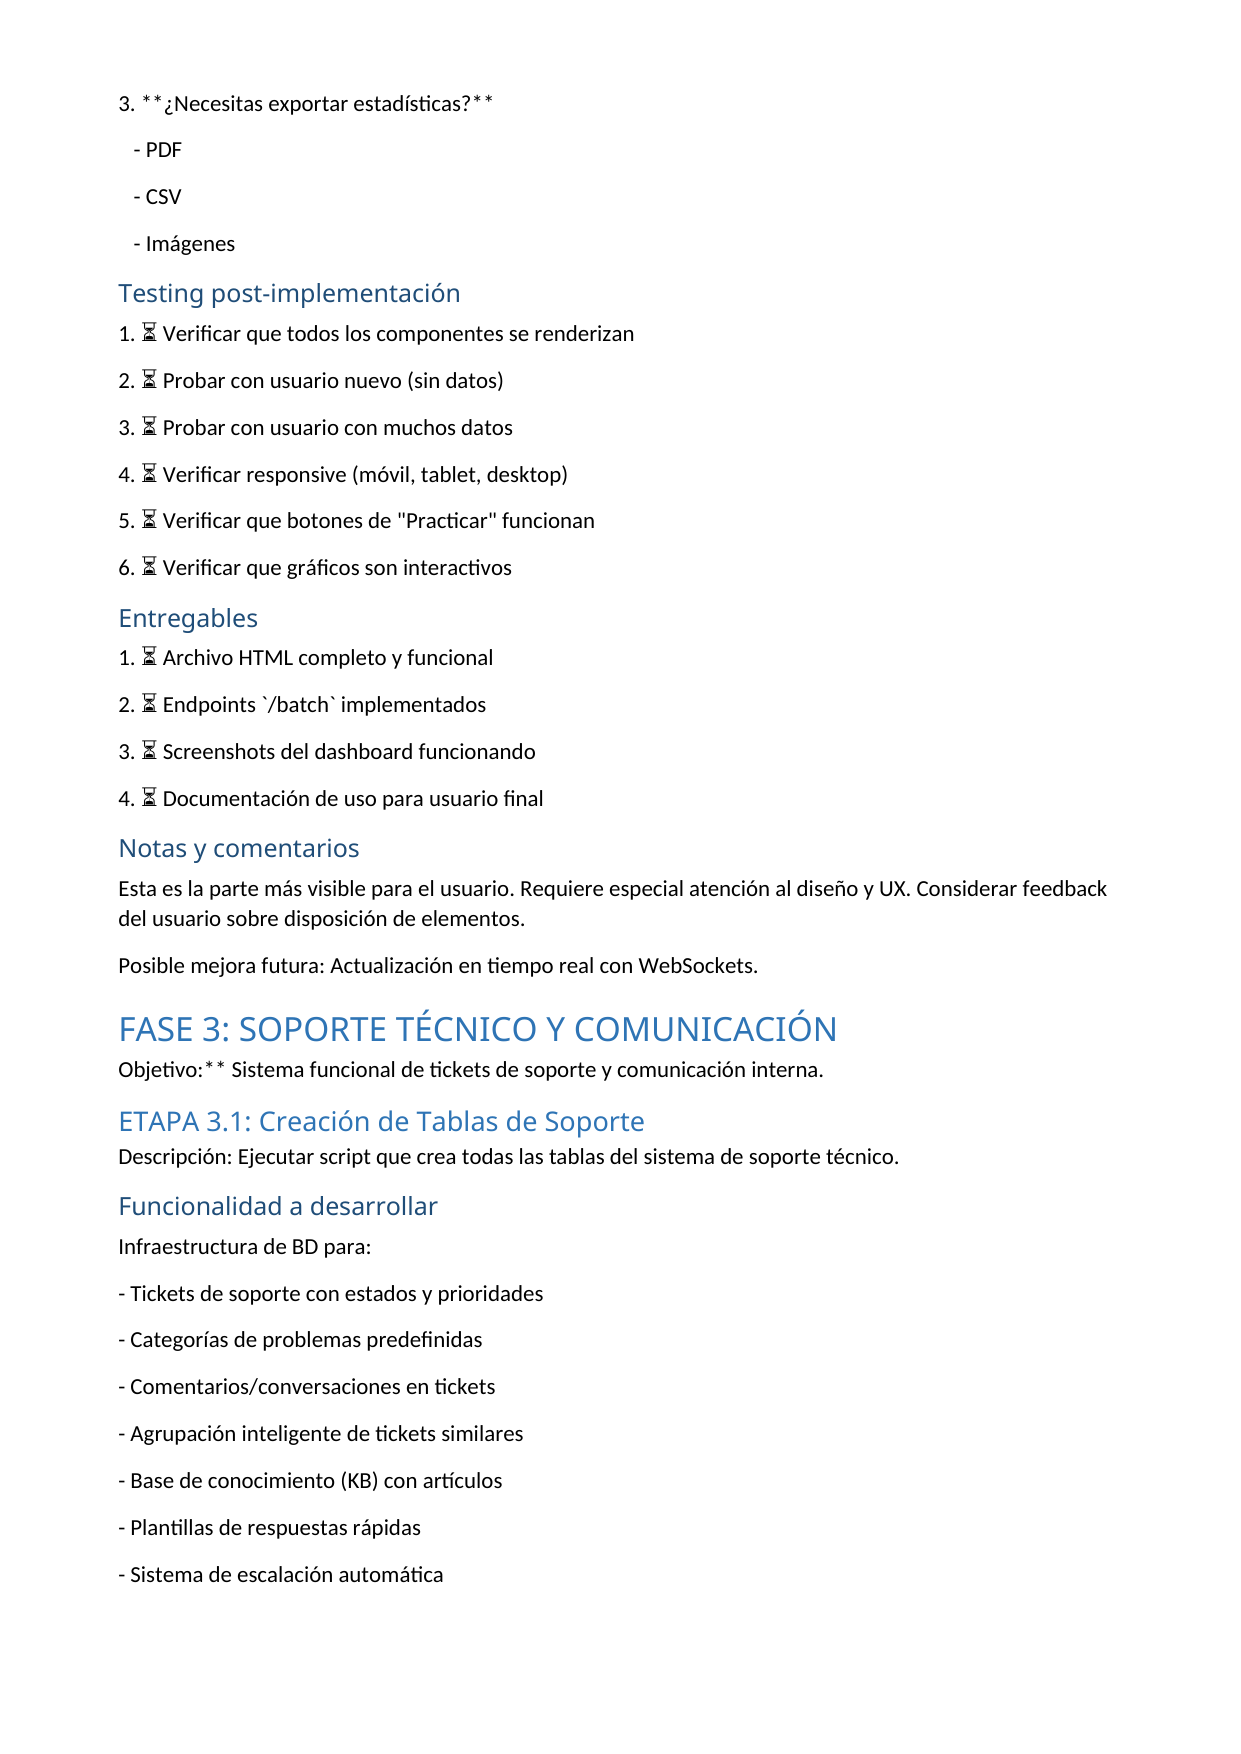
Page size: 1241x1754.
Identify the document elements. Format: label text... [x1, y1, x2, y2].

subtitle Entregables [118, 600, 1122, 634]
text 1. ⏳ Verificar que todos los componentes se renderizan [118, 319, 1122, 347]
text - Plantillas de respuestas rápidas [118, 1513, 1122, 1541]
text 2. ⏳ Endpoints `/batch` implementados [118, 690, 1122, 718]
text Esta es la parte más visible para el usuario. Requiere especial atención al diseño y UX. Considerar feedback del usuario sobre disposición de elementos. [118, 874, 1122, 932]
subtitle FASE 3: SOPORTE TÉCNICO Y COMUNICACIÓN [118, 1006, 1122, 1052]
text 5. ⏳ Verificar que botones de "Practicar" funcionan [118, 507, 1122, 535]
text Objetivo:** Sistema funcional de tickets de soporte y comunicación interna. [118, 1055, 1122, 1083]
text Posible mejora futura: Actualización en tiempo real con WebSockets. [118, 951, 1122, 979]
text 6. ⏳ Verificar que gráficos son interactivos [118, 553, 1122, 582]
text - Sistema de escalación automática [118, 1560, 1122, 1588]
text - CSV [118, 182, 1122, 210]
subtitle Notas y comentarios [118, 831, 1122, 865]
text 1. ⏳ Archivo HTML completo y funcional [118, 643, 1122, 671]
text Infraestructura de BD para: [118, 1232, 1122, 1260]
text 4. ⏳ Verificar responsive (móvil, tablet, desktop) [118, 460, 1122, 488]
text Descripción: Ejecutar script que crea todas las tablas del sistema de soporte técnico. [118, 1142, 1122, 1170]
text - PDF [118, 136, 1122, 163]
text 3. ⏳ Screenshots del dashboard funcionando [118, 737, 1122, 765]
text 2. ⏳ Probar con usuario nuevo (sin datos) [118, 366, 1122, 394]
text - Base de conocimiento (KB) con artículos [118, 1466, 1122, 1494]
text - Imágenes [118, 229, 1122, 257]
text 4. ⏳ Documentación de uso para usuario final [118, 784, 1122, 812]
text 3. ⏳ Probar con usuario con muchos datos [118, 413, 1122, 441]
text - Comentarios/conversaciones en tickets [118, 1372, 1122, 1400]
text - Categorías de problemas predefinidas [118, 1326, 1122, 1353]
text 3. **¿Necesitas exportar estadísticas?** [118, 89, 1122, 117]
text - Tickets de soporte con estados y prioridades [118, 1279, 1122, 1307]
subtitle Testing post-implementación [118, 276, 1122, 310]
subtitle Funcionalidad a desarrollar [118, 1189, 1122, 1223]
text - Agrupación inteligente de tickets similares [118, 1419, 1122, 1447]
subtitle ETAPA 3.1: Creación de Tablas de Soporte [118, 1102, 1122, 1139]
